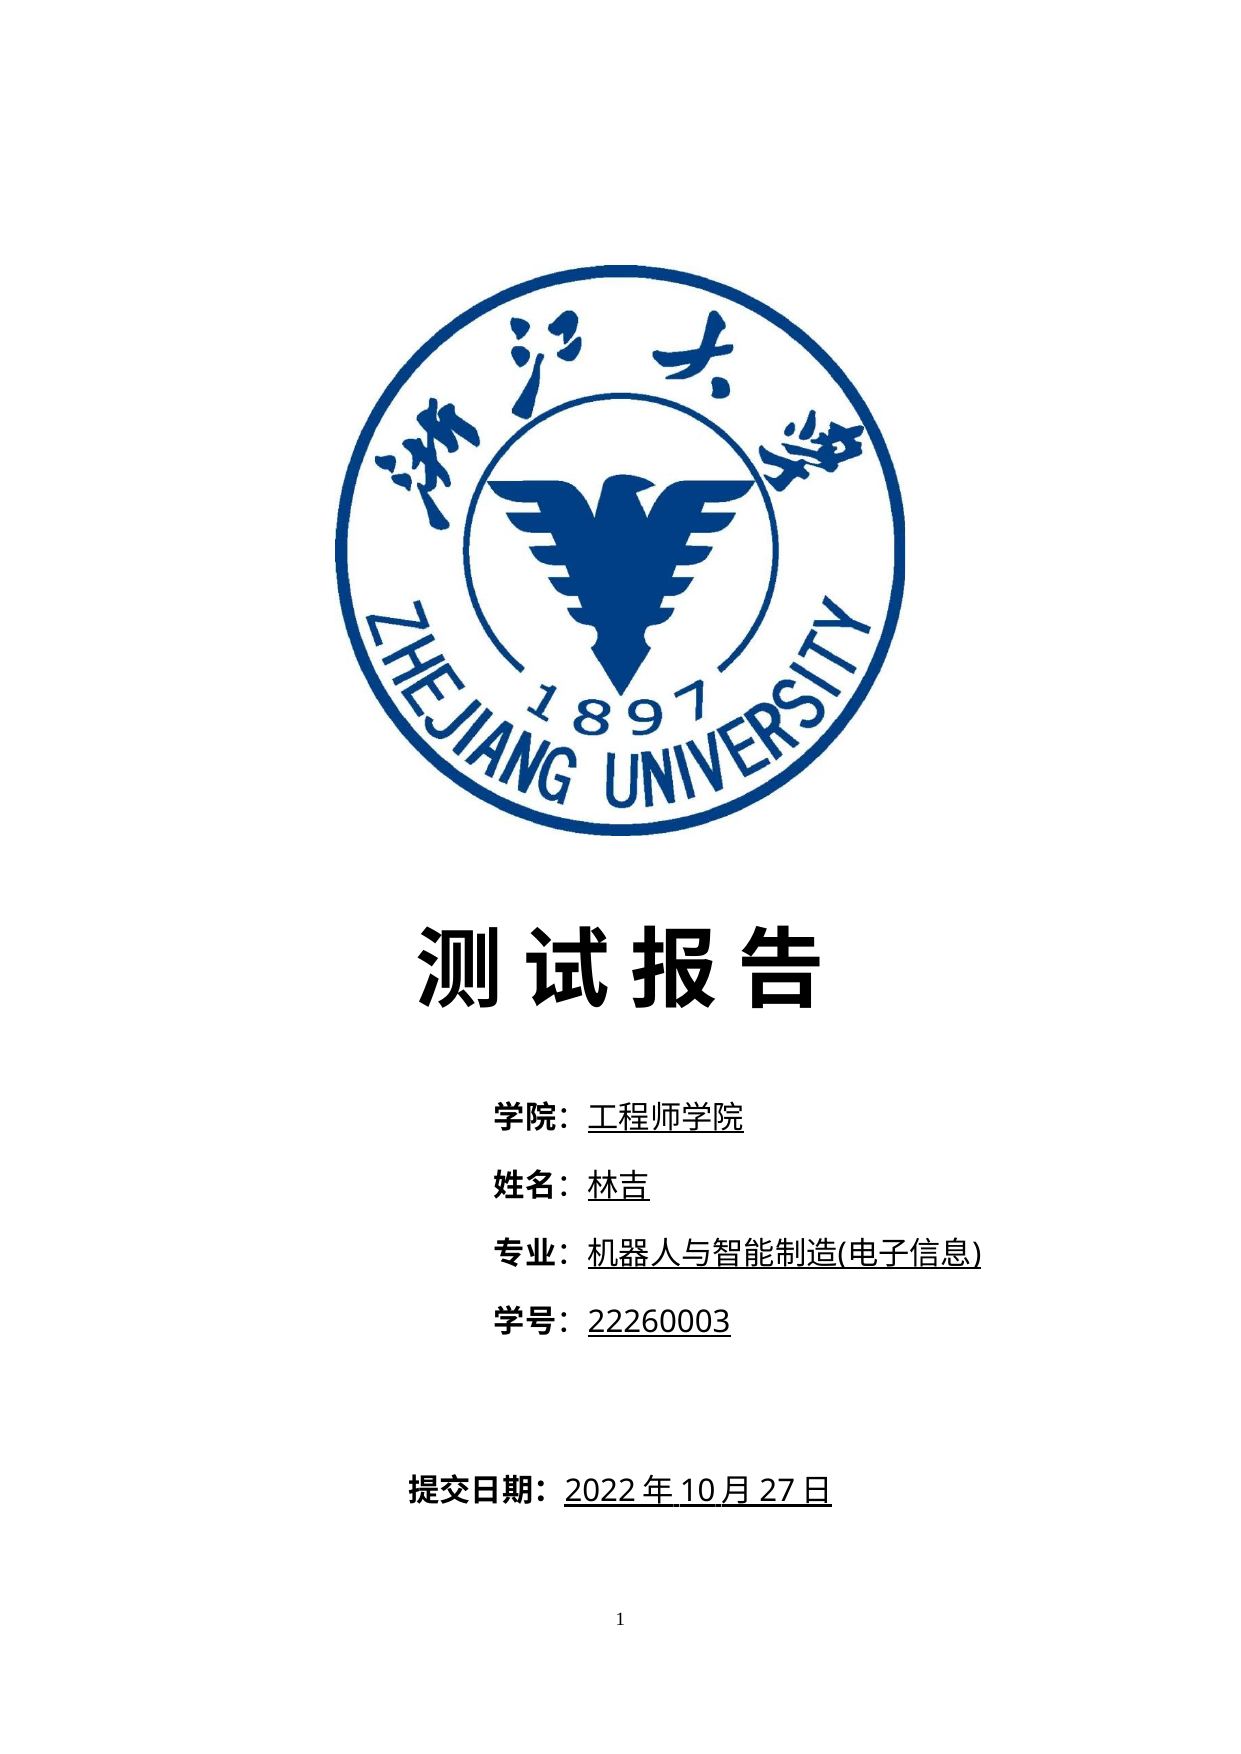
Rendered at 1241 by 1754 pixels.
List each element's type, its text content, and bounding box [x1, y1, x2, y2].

text 姓名：林吉 [450, 1149, 1053, 1217]
text 测 试 报 告 [187, 894, 1053, 1030]
text 学院：工程师学院 [450, 1081, 1053, 1149]
picture [335, 265, 905, 836]
text 专业：机器人与智能制造(电子信息) [450, 1217, 1053, 1284]
text 学号：22260003 [450, 1284, 1053, 1352]
text 提交日期：2022年10月27日 [187, 1454, 1053, 1522]
